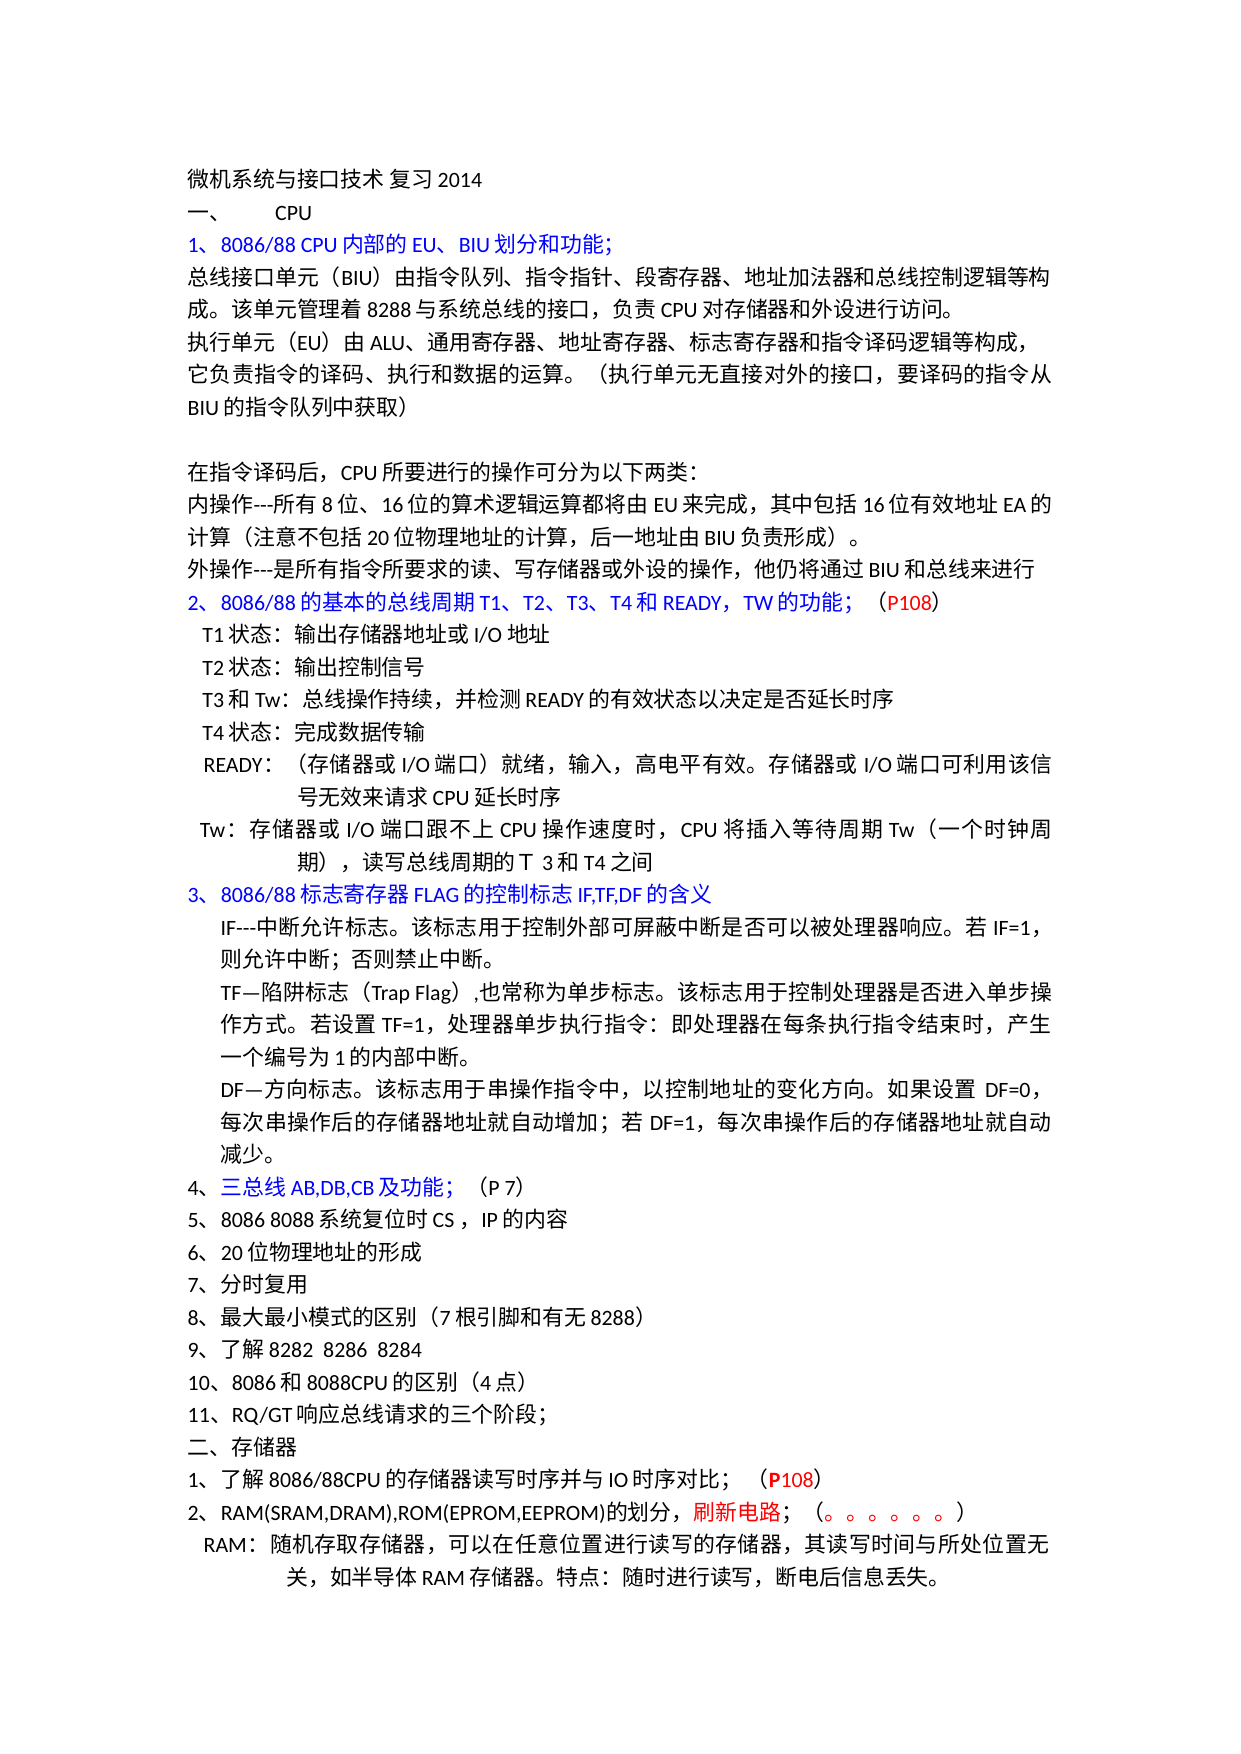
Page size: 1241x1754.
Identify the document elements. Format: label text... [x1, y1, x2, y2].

text 一、 CPU [187, 194, 1053, 227]
text 它负责指令的译码、执行和数据的运算。（执行单元无直接对外的接口，要译码的指令从BIU的指令队列中获取） [187, 357, 1053, 422]
list 了解8282 8286 8284 [187, 1332, 1053, 1364]
list 三总线AB,DB,CB及功能；（P 7） [187, 1169, 1053, 1202]
text 3、8086/88标志寄存器FLAG的控制标志IF,TF,DF的含义 [187, 877, 1053, 909]
text IF---中断允许标志。该标志用于控制外部可屏蔽中断是否可以被处理器响应。若IF=1，则允许中断；否则禁止中断。 [220, 909, 1053, 974]
text 在指令译码后，CPU所要进行的操作可分为以下两类： [187, 454, 1053, 487]
text TF—陷阱标志（Trap Flag）,也常称为单步标志。该标志用于控制处理器是否进入单步操作方式。若设置TF=1，处理器单步执行指令：即处理器在每条执行指令结束时，产生一个编号为1的内部中断。 [220, 974, 1053, 1072]
text 内操作---所有8位、16位的算术逻辑运算都将由EU来完成，其中包括16位有效地址EA的计算（注意不包括20位物理地址的计算，后一地址由BIU负责形成）。 [187, 487, 1053, 552]
text 1、了解8086/88CPU的存储器读写时序并与IO时序对比； （P108） [187, 1462, 1053, 1494]
list 最大最小模式的区别（7根引脚和有无8288） [187, 1299, 1053, 1332]
list 8086 8088系统复位时CS ，IP的内容 [187, 1202, 1053, 1234]
text 2、RAM(SRAM,DRAM),ROM(EPROM,EEPROM)的划分，刷新电路；（。。。。。。） [187, 1494, 1053, 1527]
text 外操作---是所有指令所要求的读、写存储器或外设的操作，他仍将通过BIU和总线来进行 [187, 552, 1053, 584]
list 8086和8088CPU的区别（4点） [187, 1364, 1053, 1397]
text T3和Tw：总线操作持续，并检测READY的有效状态以决定是否延长时序 [187, 682, 1053, 714]
list RQ/GT响应总线请求的三个阶段； [187, 1397, 1053, 1429]
text 2、8086/88的基本的总线周期T1、T2、T3、T4和READY，TW的功能；（P108） [187, 584, 1053, 617]
text Tw：存储器或I/O端口跟不上CPU操作速度时，CPU将插入等待周期Tw（一个时钟周期），读写总线周期的Ｔ3和T4之间 [187, 812, 1053, 877]
text 执行单元（EU）由ALU、通用寄存器、地址寄存器、标志寄存器和指令译码逻辑等构成， [187, 324, 1053, 357]
text READY：（存储器或I/O端口）就绪，输入，高电平有效。存储器或I/O端口可利用该信号无效来请求CPU延长时序 [187, 747, 1053, 812]
text DF—方向标志。该标志用于串操作指令中，以控制地址的变化方向。如果设置DF=0，每次串操作后的存储器地址就自动增加；若DF=1，每次串操作后的存储器地址就自动减少。 [220, 1072, 1053, 1169]
text T1状态：输出存储器地址或I/O 地址 [187, 617, 1053, 649]
list 20位物理地址的形成 [187, 1234, 1053, 1267]
text T2状态：输出控制信号 [187, 649, 1053, 682]
text RAM：随机存取存储器，可以在任意位置进行读写的存储器，其读写时间与所处位置无关，如半导体RAM存储器。特点：随时进行读写，断电后信息丢失。 [187, 1527, 1053, 1592]
text 二、存储器 [187, 1429, 1053, 1462]
text 微机系统与接口技术 复习2014 [187, 162, 1053, 194]
text 1、8086/88 CPU内部的EU、BIU划分和功能； [187, 227, 1053, 259]
list 分时复用 [187, 1267, 1053, 1299]
text 总线接口单元（BIU）由指令队列、指令指针、段寄存器、地址加法器和总线控制逻辑等构成。该单元管理着8288与系统总线的接口，负责CPU对存储器和外设进行访问。 [187, 259, 1053, 324]
text T4状态：完成数据传输 [187, 714, 1053, 747]
